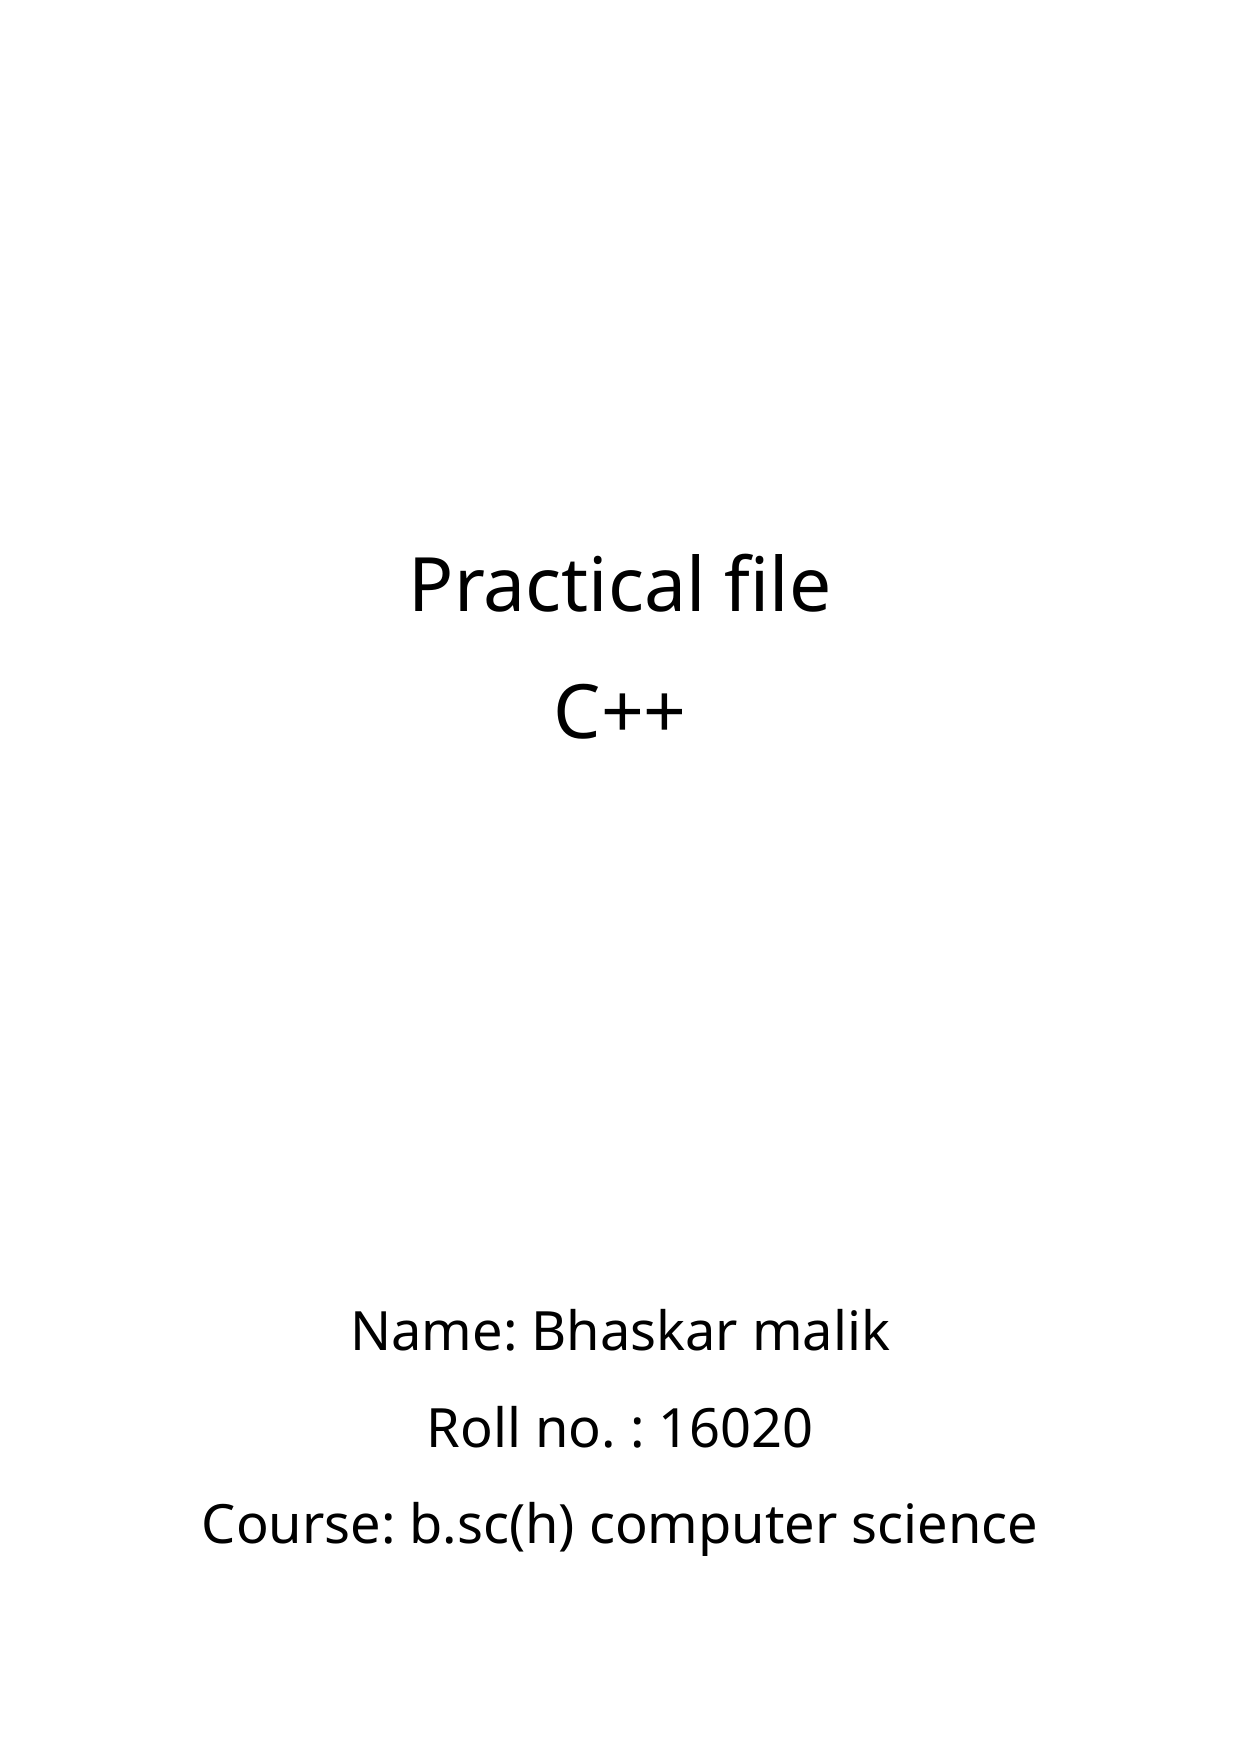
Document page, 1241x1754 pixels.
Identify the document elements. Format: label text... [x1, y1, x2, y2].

text Name: Bhaskar malik [150, 1293, 1090, 1367]
text Course: b.sc(h) computer science [150, 1485, 1090, 1559]
text Roll no. : 16020 [150, 1389, 1090, 1463]
text C++ [150, 658, 1090, 760]
text Practical file [150, 531, 1090, 633]
